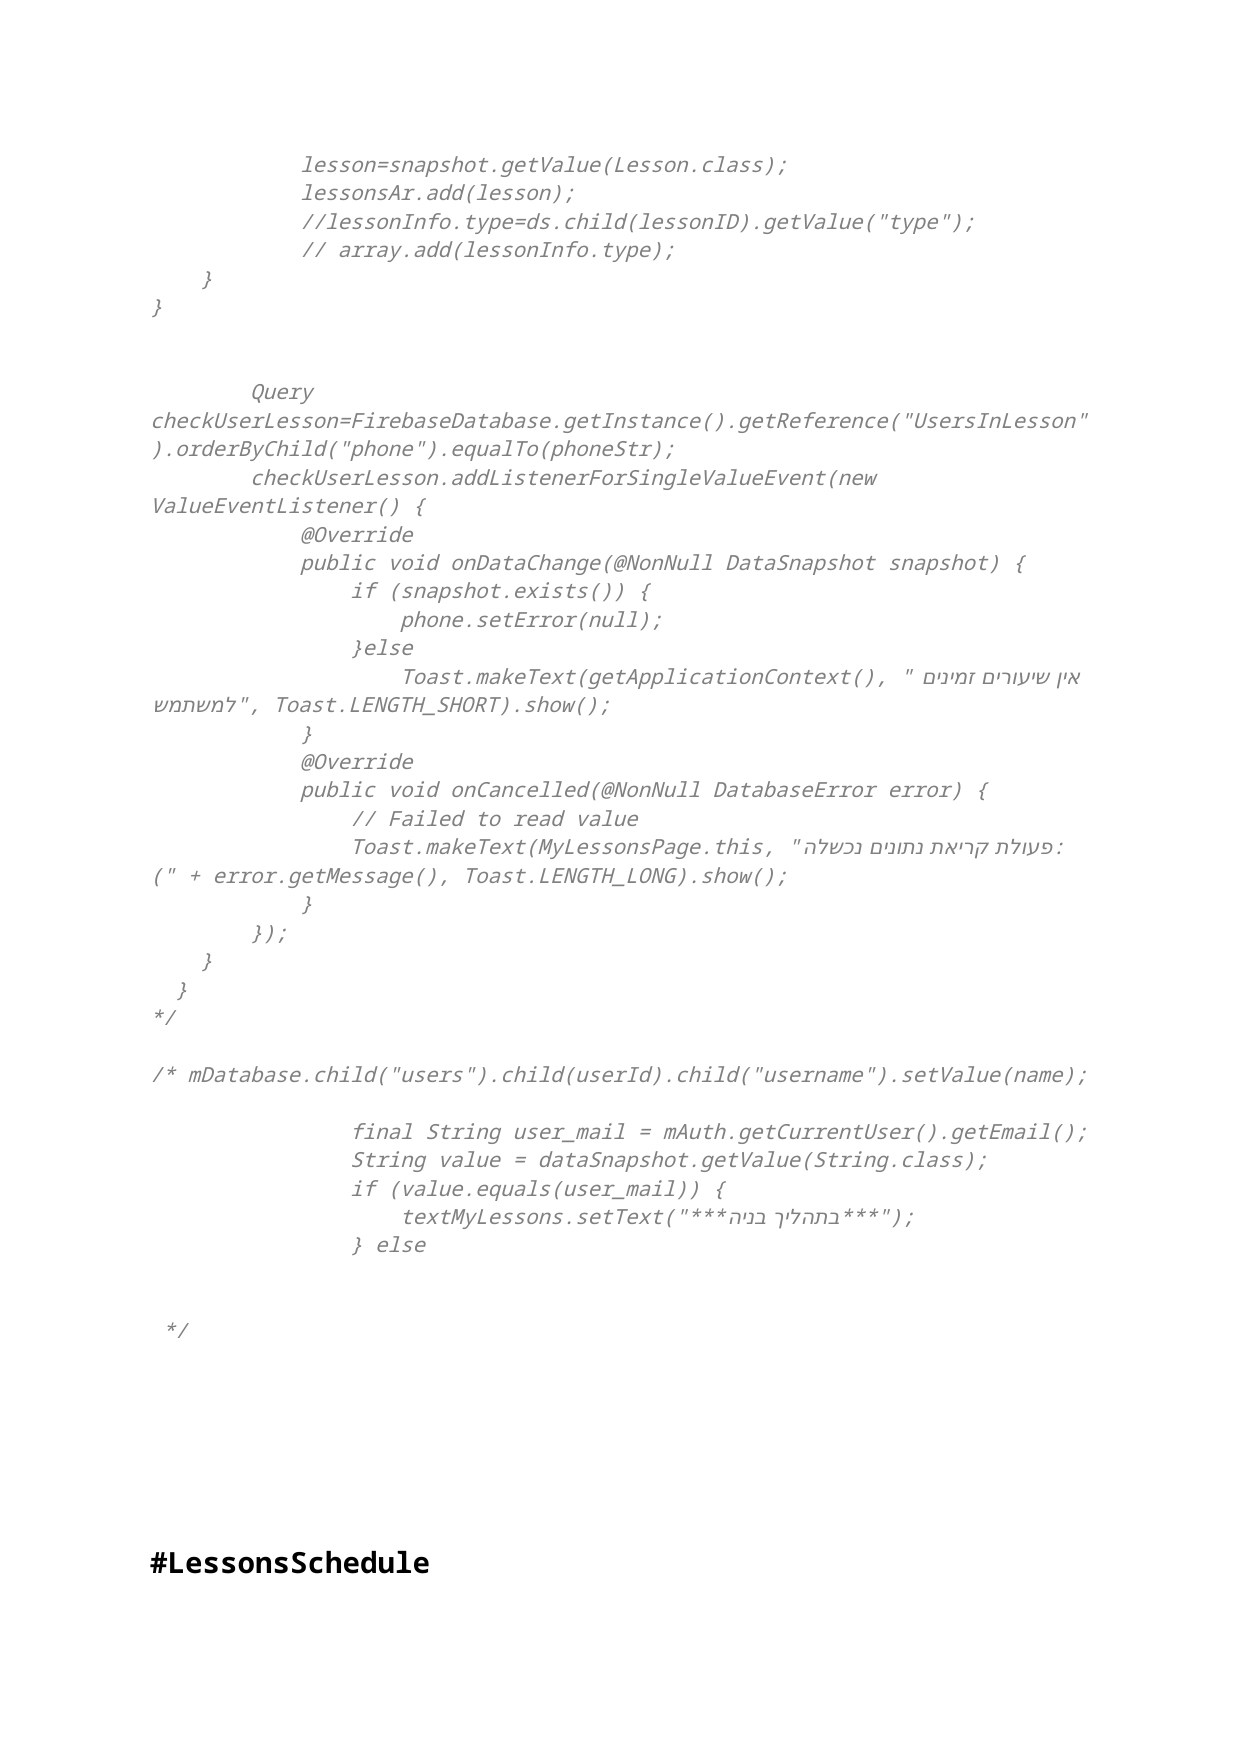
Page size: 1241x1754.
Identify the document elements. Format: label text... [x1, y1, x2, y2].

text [150, 150, 1090, 1344]
text #LessonsSchedule [150, 1543, 1090, 1582]
